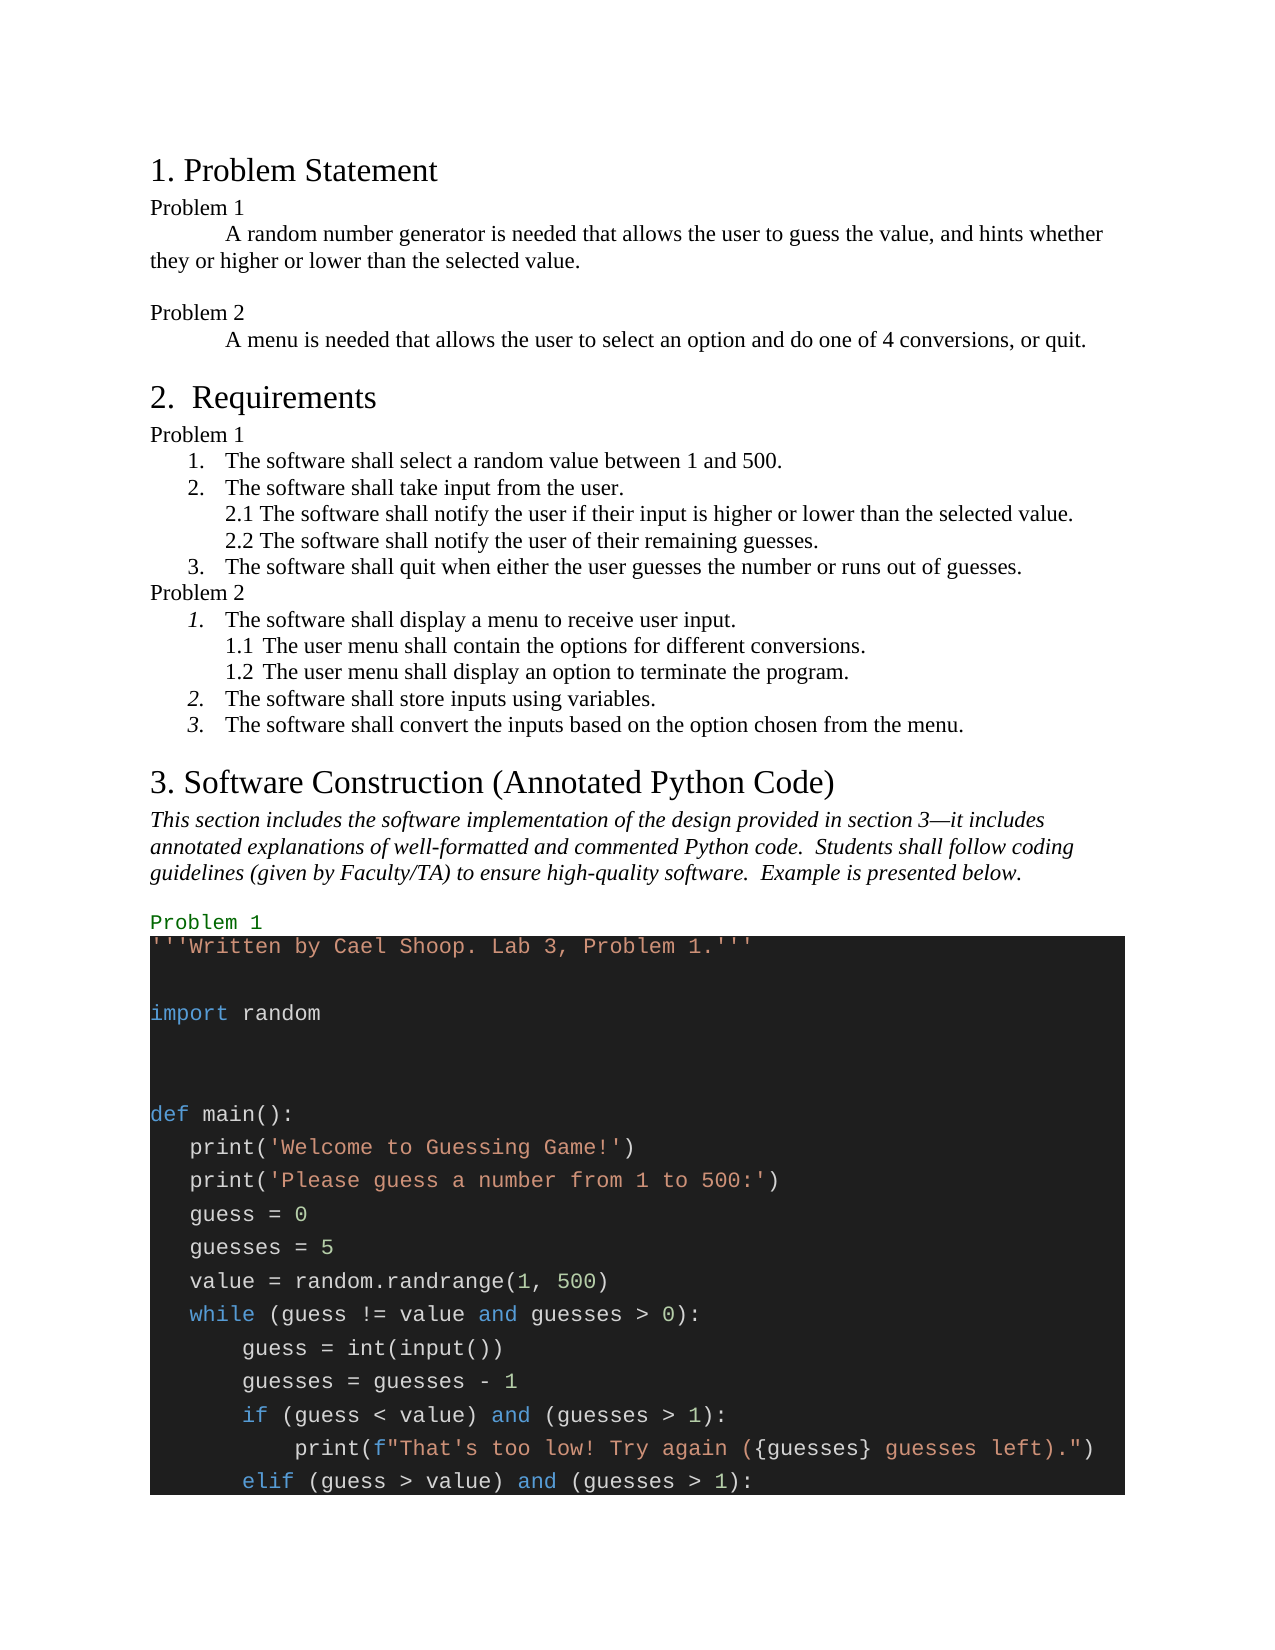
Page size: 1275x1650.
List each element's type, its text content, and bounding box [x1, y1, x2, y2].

subtitle 1. Problem Statement [150, 150, 1125, 188]
list The user menu shall display an option to terminate the program. [225, 658, 1125, 685]
text guess = 0 [150, 1203, 1125, 1228]
text import random [150, 1002, 1125, 1027]
list The software shall convert the inputs based on the option chosen from the menu. [187, 711, 1125, 737]
text Problem 1 [150, 912, 1125, 936]
list The software shall select a random value between 1 and 500. [187, 448, 1125, 474]
text guesses = guesses - 1 [150, 1370, 1125, 1395]
text 2.1 The software shall notify the user if their input is higher or lower than the selected value. [150, 500, 1125, 527]
text 2.2 The software shall notify the user of their remaining guesses. [150, 527, 1125, 553]
text print('Please guess a number from 1 to 500:') [150, 1170, 1125, 1194]
text guesses = 5 [150, 1237, 1125, 1261]
text '''Written by Cael Shoop. Lab 3, Problem 1.''' [150, 936, 1125, 960]
text print('Welcome to Guessing Game!') [150, 1136, 1125, 1161]
list The software shall quit when either the user guesses the number or runs out of guesses. [187, 553, 1125, 579]
text while (guess != value and guesses > 0): [150, 1303, 1125, 1328]
text Problem 1 [150, 194, 1125, 220]
text Problem 1 [150, 421, 1125, 448]
list The software shall display a menu to receive user input. [187, 606, 1125, 632]
text print(f"That's too low! Try again ({guesses} guesses left).") [150, 1437, 1125, 1462]
text Problem 2 [150, 579, 1125, 606]
text elif (guess > value) and (guesses > 1): [150, 1471, 1125, 1495]
subtitle 3. Software Construction (Annotated Python Code) [150, 762, 1125, 801]
text def main(): [150, 1103, 1125, 1128]
text A random number generator is needed that allows the user to guess the value, and hints whether they or higher or lower than the selected value. [150, 220, 1125, 273]
list The software shall take input from the user. [187, 474, 1125, 500]
text value = random.randrange(1, 500) [150, 1270, 1125, 1295]
text guess = int(input()) [150, 1337, 1125, 1362]
text This section includes the software implementation of the design provided in section 3—it includes annotated explanations of well-formatted and commented Python code. Students shall follow coding guidelines (given by Faculty/TA) to ensure high-quality software. Example is presented below. [150, 807, 1125, 886]
text A menu is needed that allows the user to select an option and do one of 4 conversions, or quit. [150, 326, 1125, 352]
text if (guess < value) and (guesses > 1): [150, 1404, 1125, 1428]
list The software shall store inputs using variables. [187, 685, 1125, 711]
list The user menu shall contain the options for different conversions. [225, 632, 1125, 658]
text Problem 2 [150, 299, 1125, 326]
subtitle 2. Requirements [150, 377, 1125, 416]
